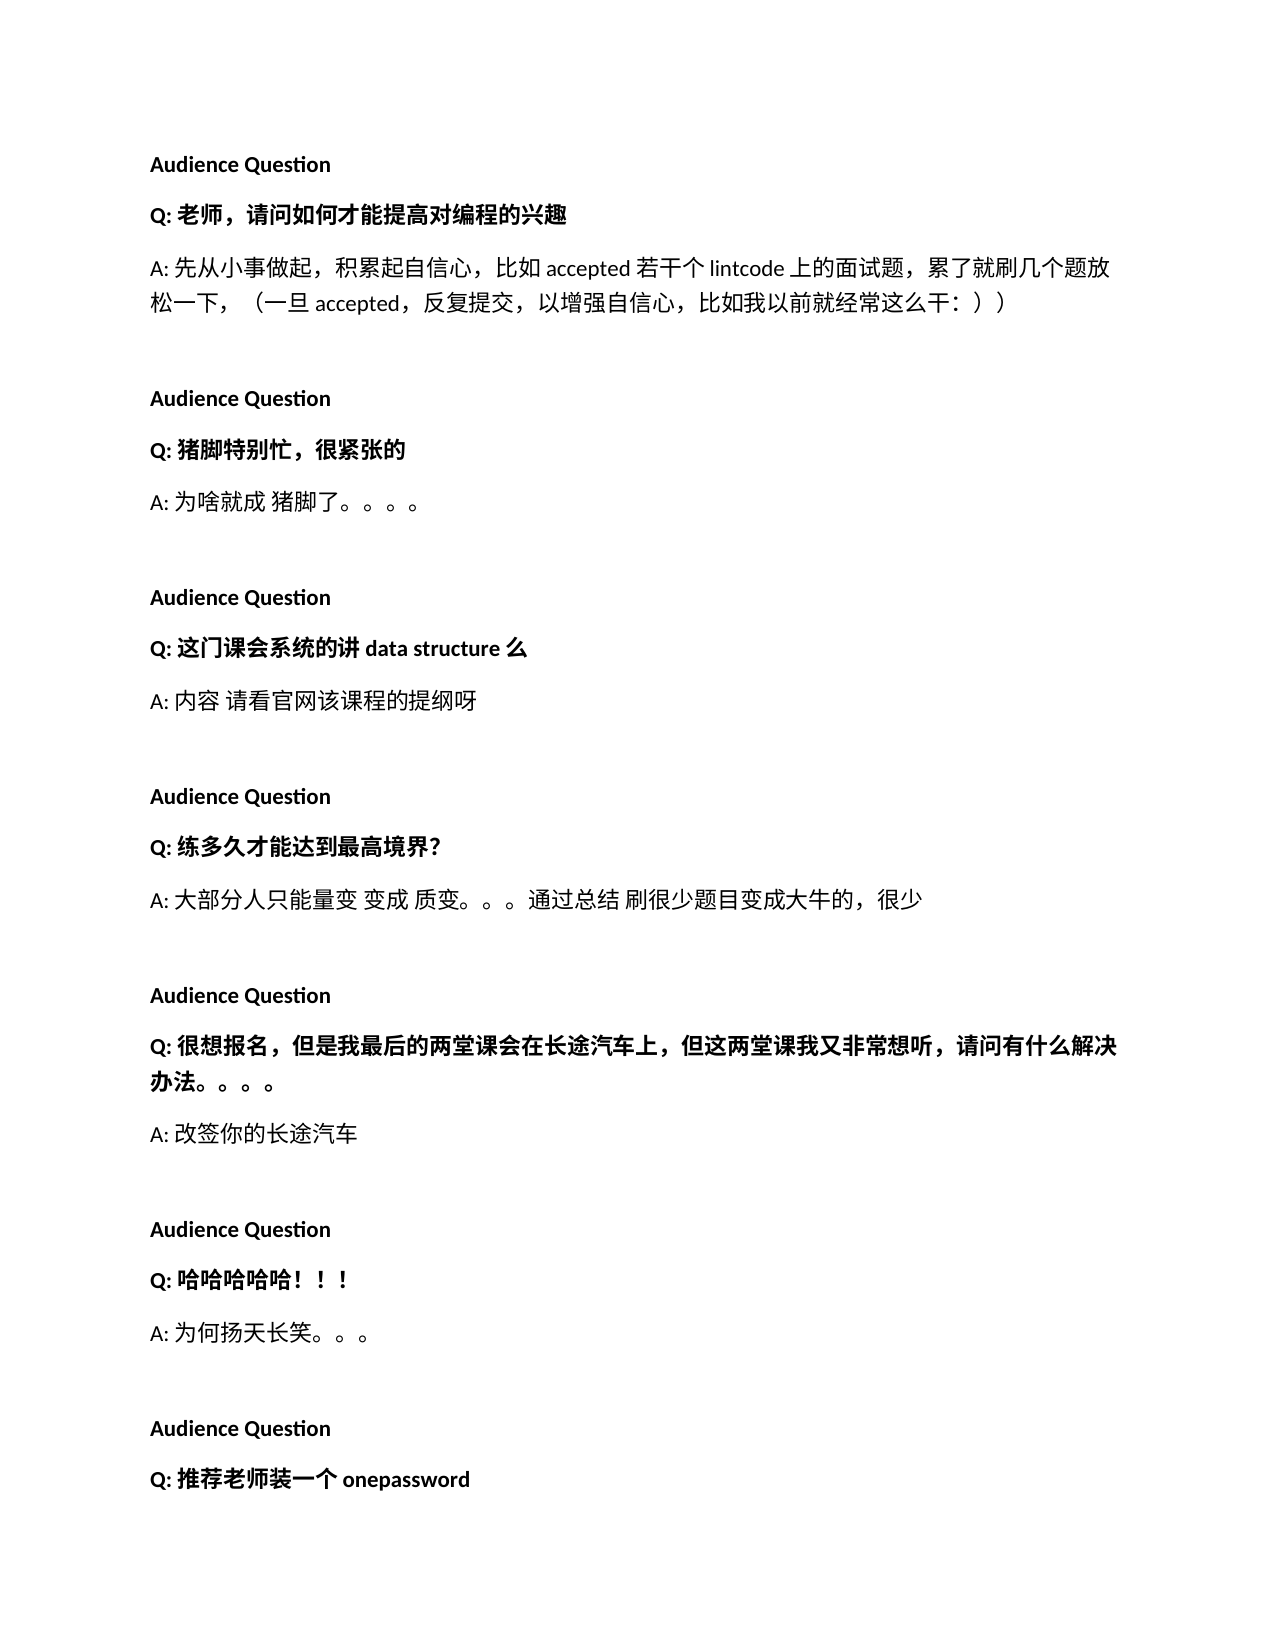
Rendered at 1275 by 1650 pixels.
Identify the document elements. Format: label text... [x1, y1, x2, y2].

text A: 为何扬天长笑。。。 [150, 1315, 1125, 1348]
text Q: 哈哈哈哈哈！！！ [150, 1262, 1125, 1296]
text Audience Question [150, 384, 1125, 413]
text A: 先从小事做起，积累起自信心，比如accepted 若干个lintcode上的面试题，累了就刷几个题放松一下，（一旦accepted，反复提交，以增强自信心，比如我以前就经常这么干：）） [150, 249, 1125, 318]
text Q: 这门课会系统的讲data structure么 [150, 630, 1125, 663]
text Audience Question [150, 583, 1125, 611]
text Q: 猪脚特别忙，很紧张的 [150, 431, 1125, 465]
text Q: 很想报名，但是我最后的两堂课会在长途汽车上，但这两堂课我又非常想听，请问有什么解决办法。。。。 [150, 1028, 1125, 1097]
text Audience Question [150, 782, 1125, 810]
text A: 为啥就成 猪脚了。。。。 [150, 484, 1125, 517]
text Audience Question [150, 981, 1125, 1009]
text Audience Question [150, 1215, 1125, 1243]
text Q: 老师，请问如何才能提高对编程的兴趣 [150, 197, 1125, 230]
text A: 大部分人只能量变 变成 质变。。。通过总结 刷很少题目变成大牛的，很少 [150, 881, 1125, 915]
text A: 内容 请看官网该课程的提纲呀 [150, 683, 1125, 716]
text Audience Question [150, 1414, 1125, 1442]
text Audience Question [150, 150, 1125, 178]
text Q: 练多久才能达到最高境界？ [150, 829, 1125, 862]
text A: 改签你的长途汽车 [150, 1116, 1125, 1149]
text Q: 推荐老师装一个onepassword [150, 1461, 1125, 1494]
